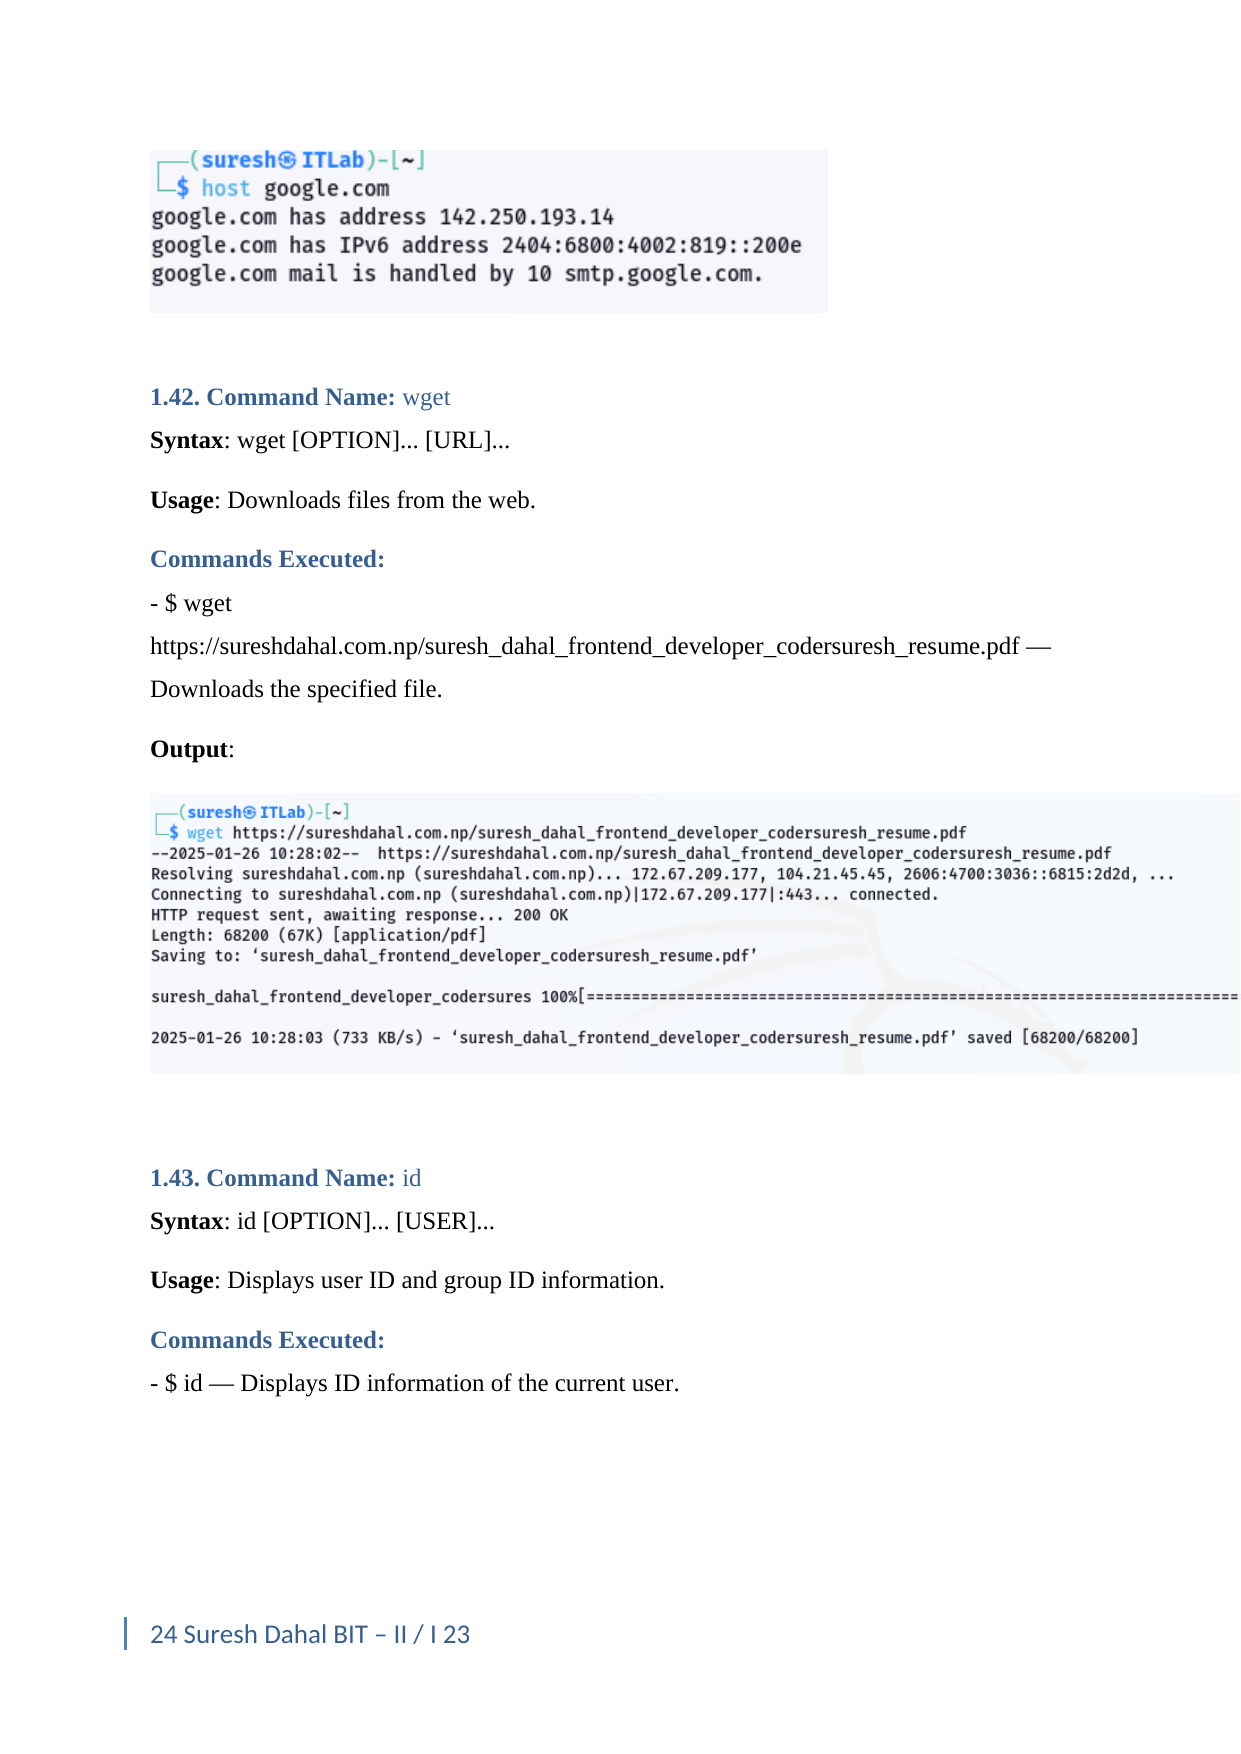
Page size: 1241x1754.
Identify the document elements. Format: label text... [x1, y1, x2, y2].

text Syntax: id [OPTION]... [USER]... [150, 1206, 1090, 1234]
picture [150, 150, 829, 313]
subtitle 1.43. Command Name: id [150, 1163, 1090, 1191]
subtitle Commands Executed: [150, 544, 1090, 573]
text Output: [150, 734, 1090, 762]
text - $ wget https://sureshdahal.com.np/suresh_dahal_frontend_developer_codersuresh_resume.pdf — Downloads the specified file. [150, 588, 1090, 703]
text Usage: Displays user ID and group ID information. [150, 1266, 1090, 1294]
text Syntax: wget [OPTION]... [URL]... [150, 425, 1090, 454]
picture [150, 793, 1241, 1074]
subtitle 1.42. Command Name: wget [150, 382, 1090, 411]
subtitle Commands Executed: [150, 1325, 1090, 1354]
text - $ id — Displays ID information of the current user. [150, 1368, 1090, 1397]
text Usage: Downloads files from the web. [150, 485, 1090, 513]
